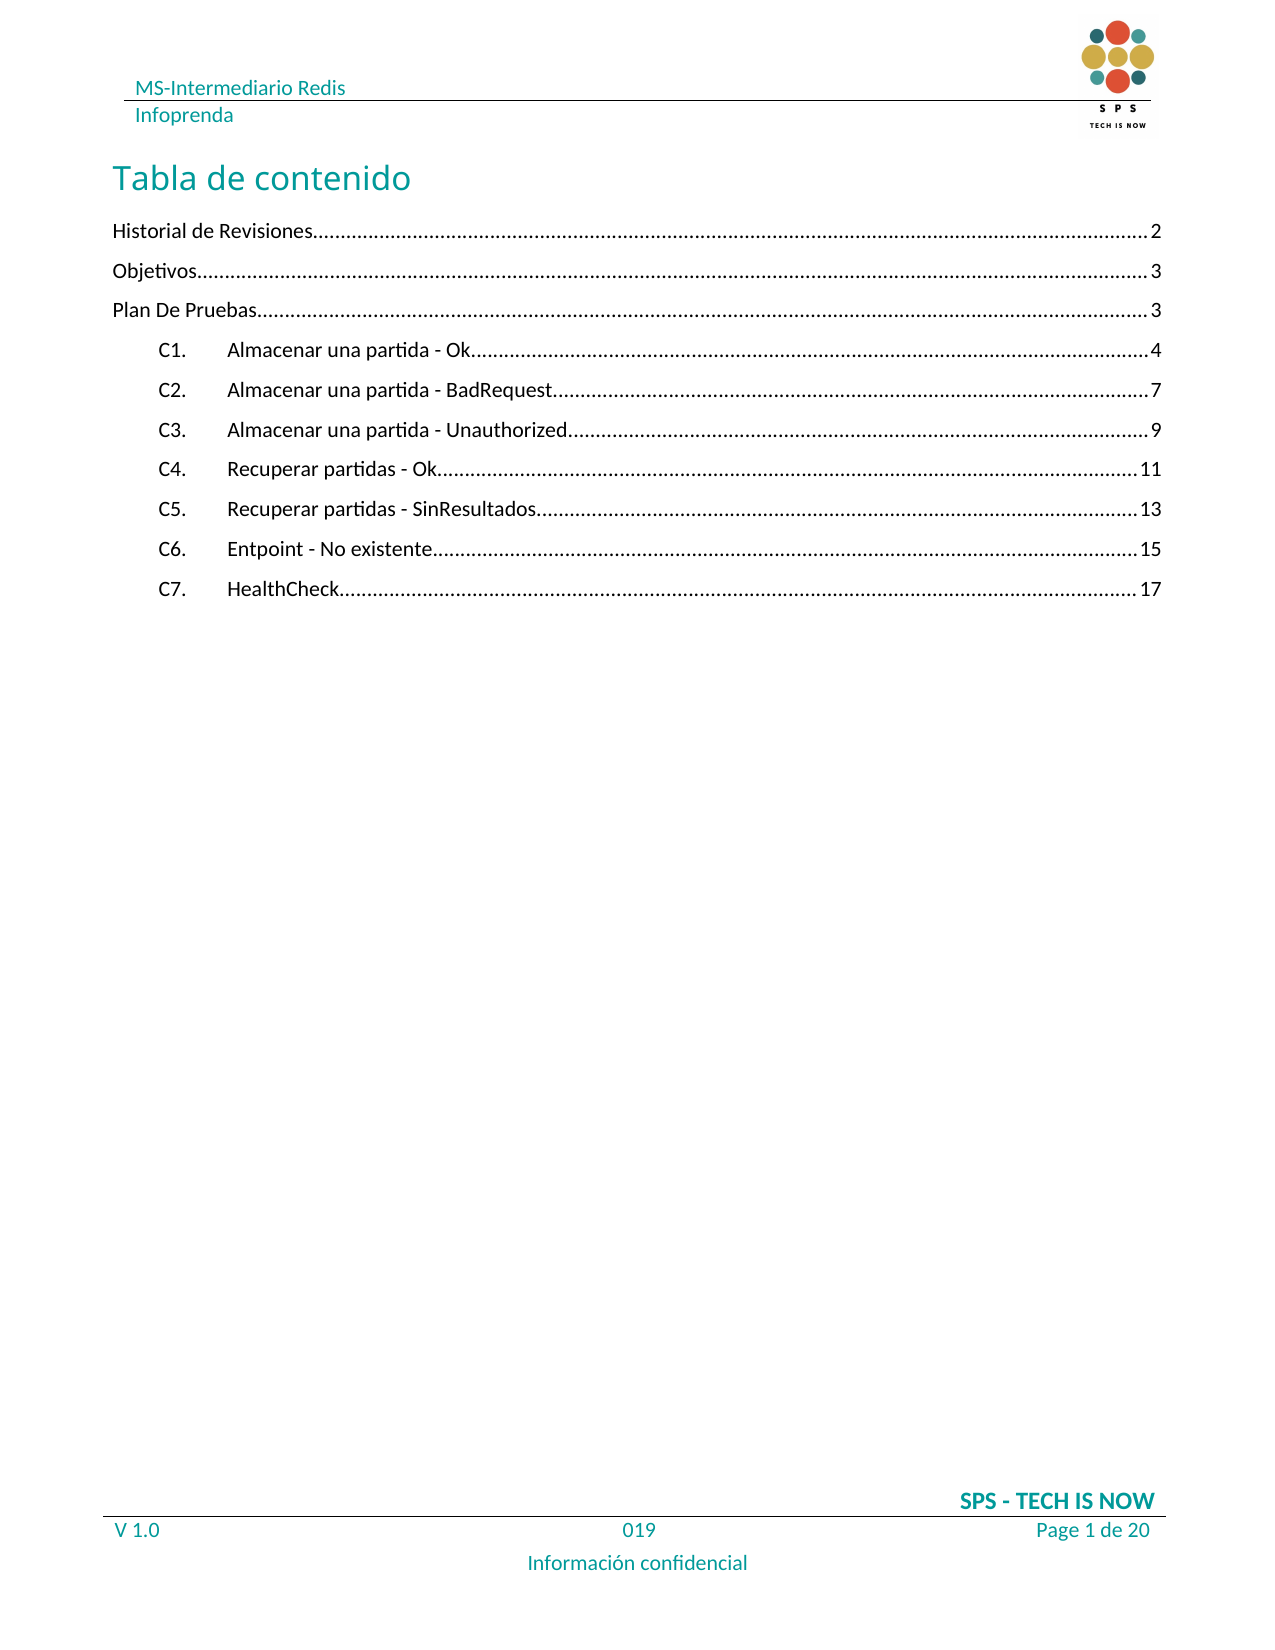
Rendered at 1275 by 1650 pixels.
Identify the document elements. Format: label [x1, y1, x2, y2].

picture [1078, 14, 1159, 139]
